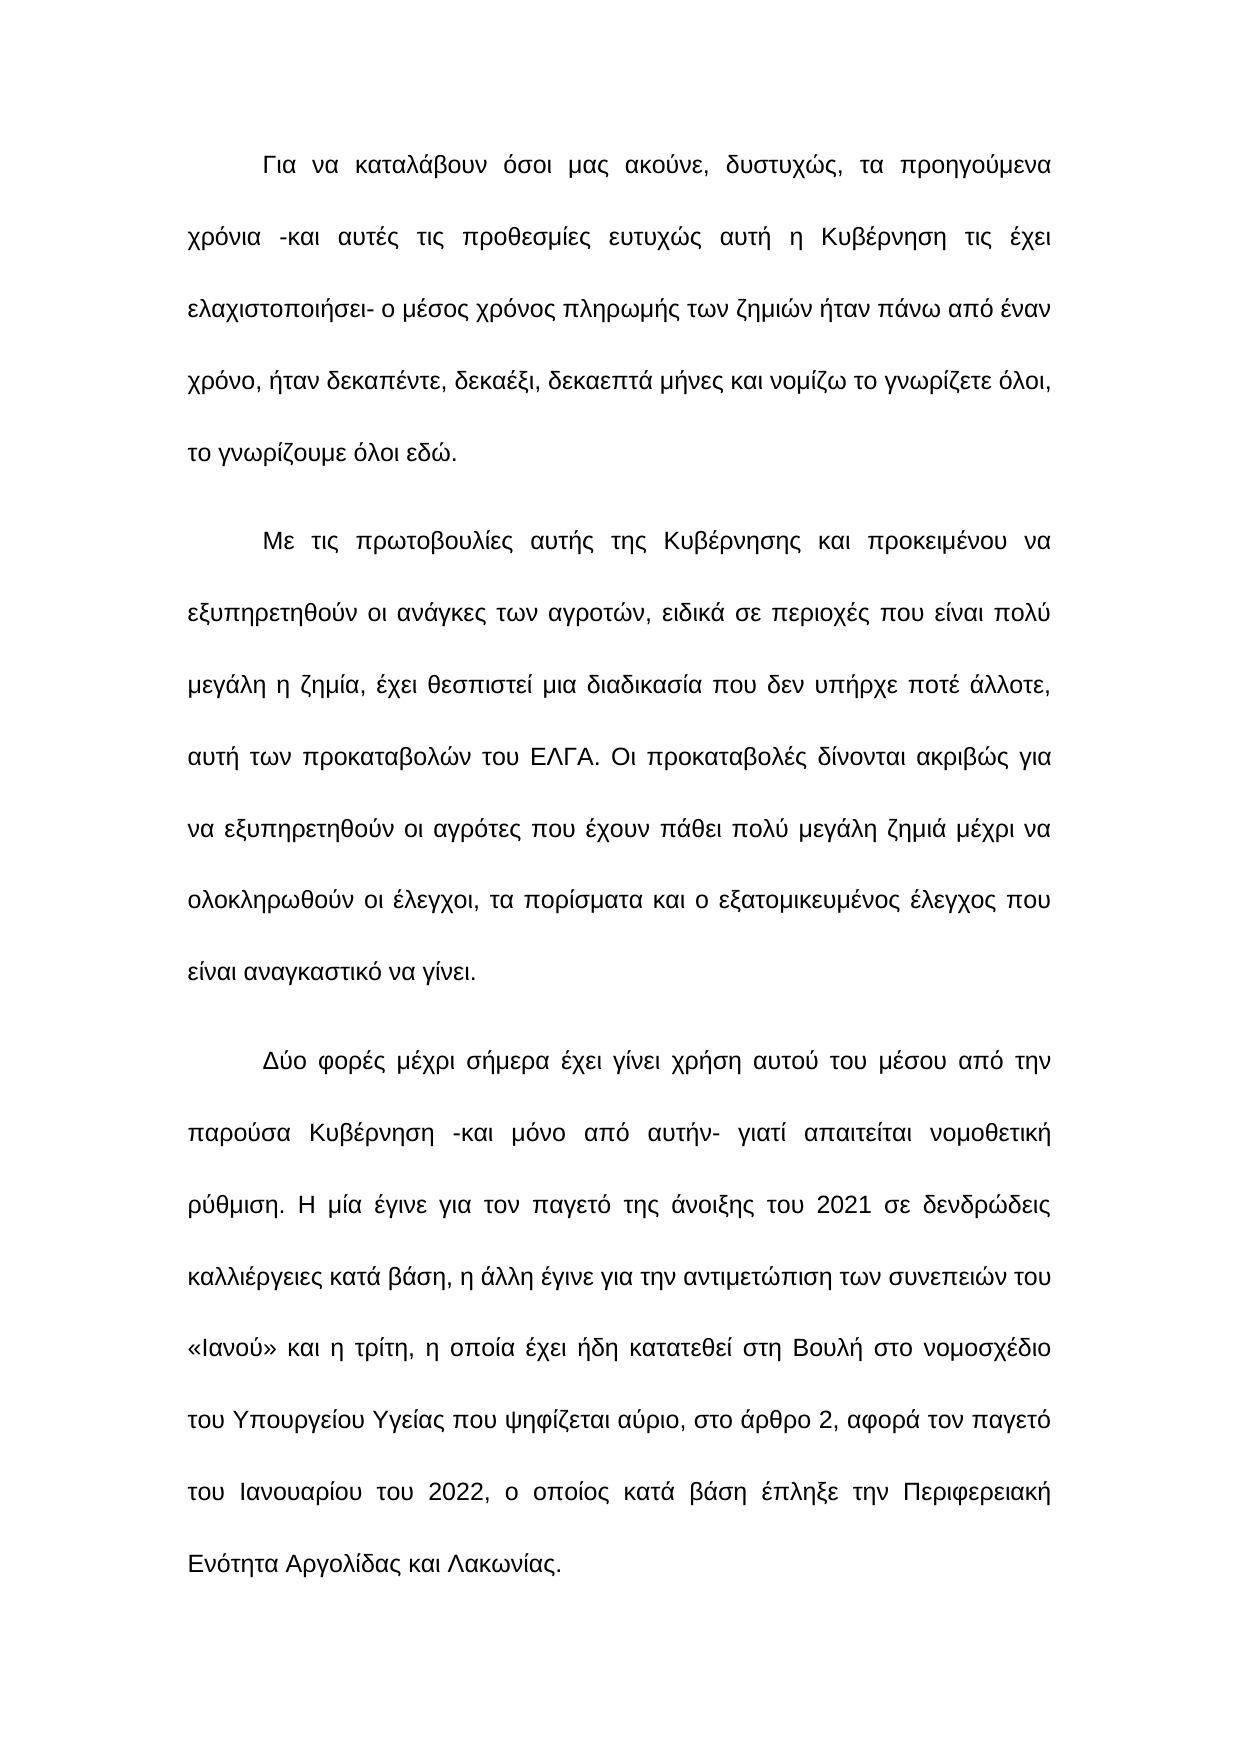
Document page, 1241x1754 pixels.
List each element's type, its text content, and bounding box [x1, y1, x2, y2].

text Με τις πρωτοβουλίες αυτής της Κυβέρνησης και προκειμένου να εξυπηρετηθούν οι ανάγκες των αγροτών, ειδικά σε περιοχές που είναι πολύ μεγάλη η ζημία, έχει θεσπιστεί μια διαδικασία που δεν υπήρχε ποτέ άλλοτε, αυτή των προκαταβολών του ΕΛΓΑ. Οι προκαταβολές δίνονται ακριβώς για να εξυπηρετηθούν οι αγρότες που έχουν πάθει πολύ μεγάλη ζημιά μέχρι να ολοκληρωθούν οι έλεγχοι, τα πορίσματα και ο εξατομικευμένος έλεγχος που είναι αναγκαστικό να γίνει. [187, 526, 1053, 986]
text Δύο φορές μέχρι σήμερα έχει γίνει χρήση αυτού του μέσου από την παρούσα Κυβέρνηση -και μόνο από αυτήν- γιατί απαιτείται νομοθετική ρύθμιση. Η μία έγινε για τον παγετό της άνοιξης του 2021 σε δενδρώδεις καλλιέργειες κατά βάση, η άλλη έγινε για την αντιμετώπιση των συνεπειών του «Ιανού» και η τρίτη, η οποία έχει ήδη κατατεθεί στη Βουλή στο νομοσχέδιο του Υπουργείου Υγείας που ψηφίζεται αύριο, στο άρθρο 2, αφορά τον παγετό του Ιανουαρίου του 2022, ο οποίος κατά βάση έπληξε την Περιφερειακή Ενότητα Αργολίδας και Λακωνίας. [187, 1046, 1053, 1578]
text Για να καταλάβουν όσοι μας ακούνε, δυστυχώς, τα προηγούμενα χρόνια -και αυτές τις προθεσμίες ευτυχώς αυτή η Κυβέρνηση τις έχει ελαχιστοποιήσει- ο μέσος χρόνος πληρωμής των ζημιών ήταν πάνω από έναν χρόνο, ήταν δεκαπέντε, δεκαέξι, δεκαεπτά μήνες και νομίζω το γνωρίζετε όλοι, το γνωρίζουμε όλοι εδώ. [187, 150, 1053, 466]
